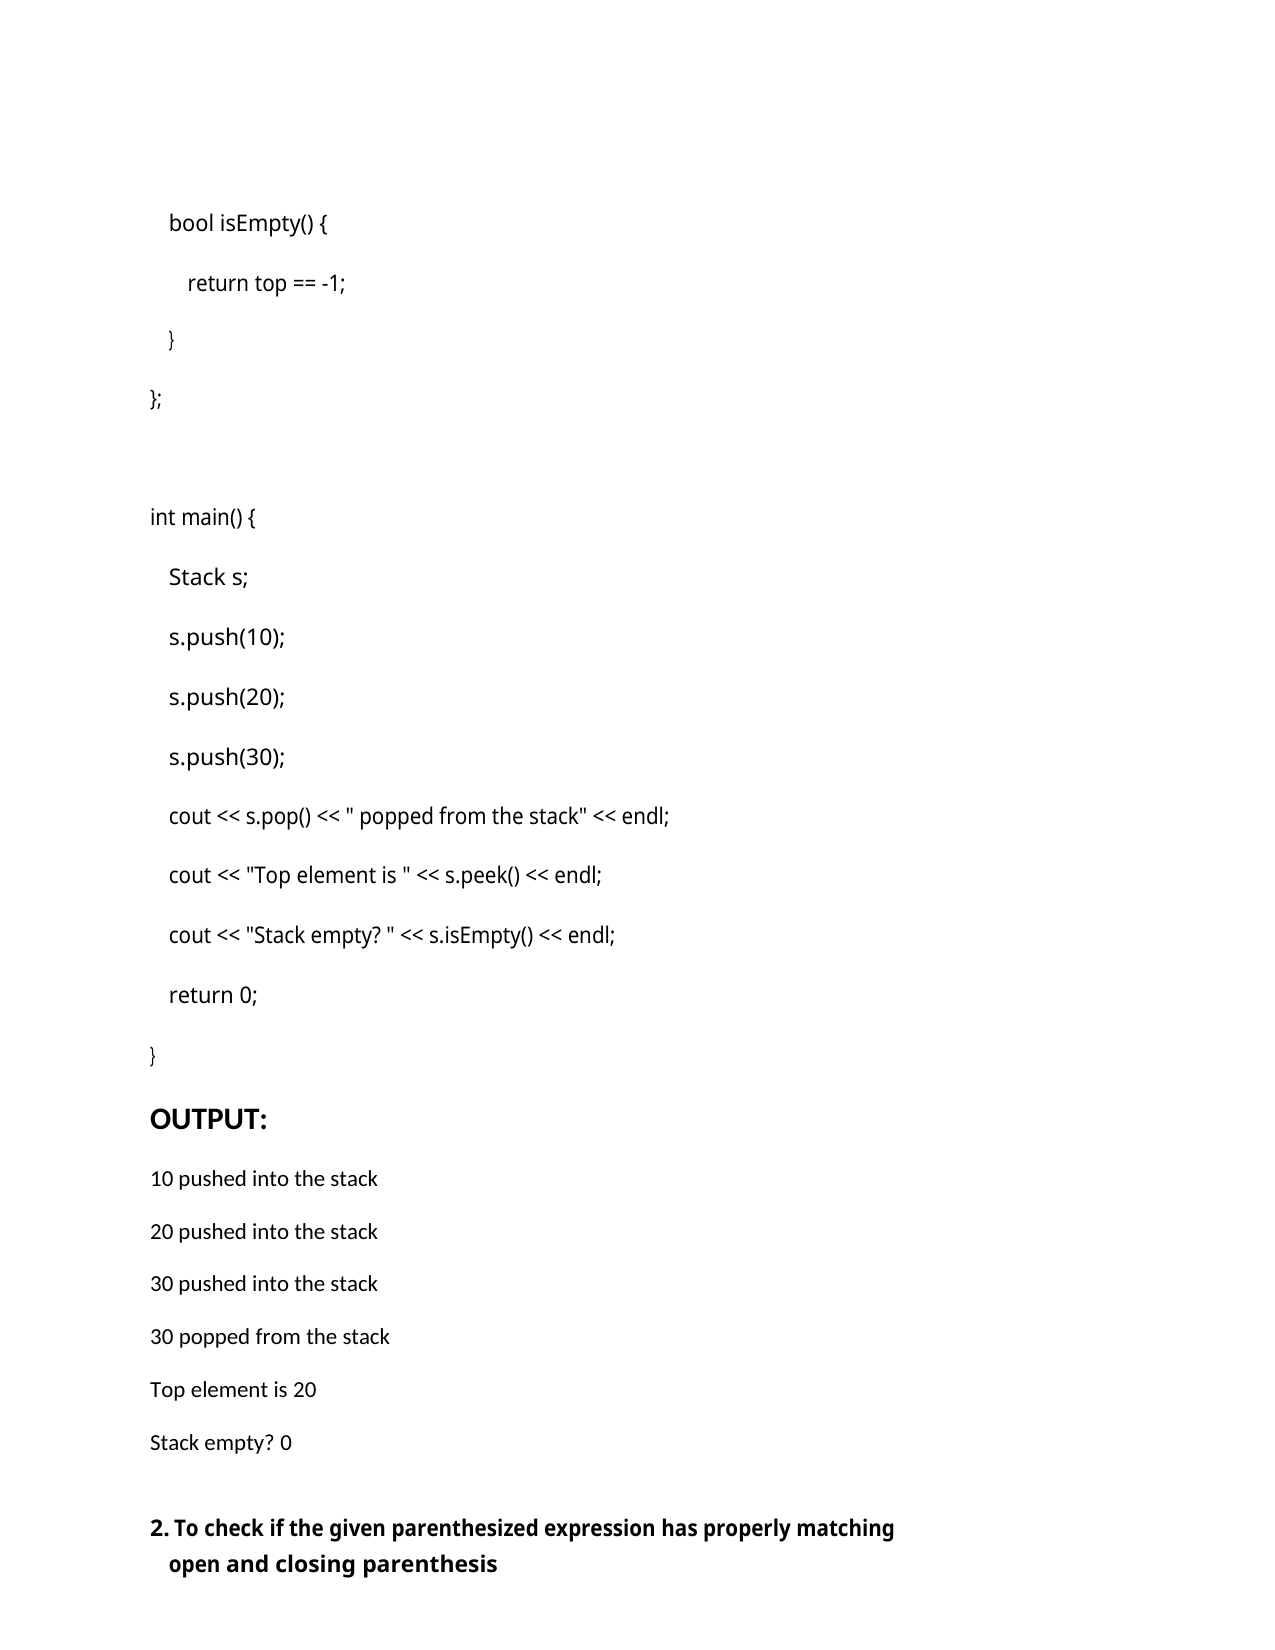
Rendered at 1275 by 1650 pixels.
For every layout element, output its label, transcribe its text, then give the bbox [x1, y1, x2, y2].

text s.push(30); [169, 740, 1117, 772]
text } [169, 326, 1117, 353]
text s.push(20); [169, 680, 1117, 712]
text 10 pushed into the stack 20 pushed into the stack 30 pushed into the stack 30 popped from the stack Top element is 20 [150, 1164, 391, 1403]
text s.push(10); [169, 620, 1117, 652]
text int main() { Stack s; [150, 501, 297, 592]
text }; [150, 382, 1117, 413]
text bool isEmpty() { return top == -1; [169, 207, 347, 298]
text Stack empty? 0 [150, 1428, 1117, 1456]
text OUTPUT: [150, 1099, 1117, 1137]
text } [150, 1039, 1117, 1070]
subtitle To check if the given parenthesized expression has properly matching open and closing parenthesis [150, 1512, 947, 1580]
text cout << s.pop() << " popped from the stack" << endl; cout << "Top element is " << s.peek() << endl; [169, 800, 678, 891]
text cout << "Stack empty? " << s.isEmpty() << endl; return 0; [169, 919, 632, 1010]
